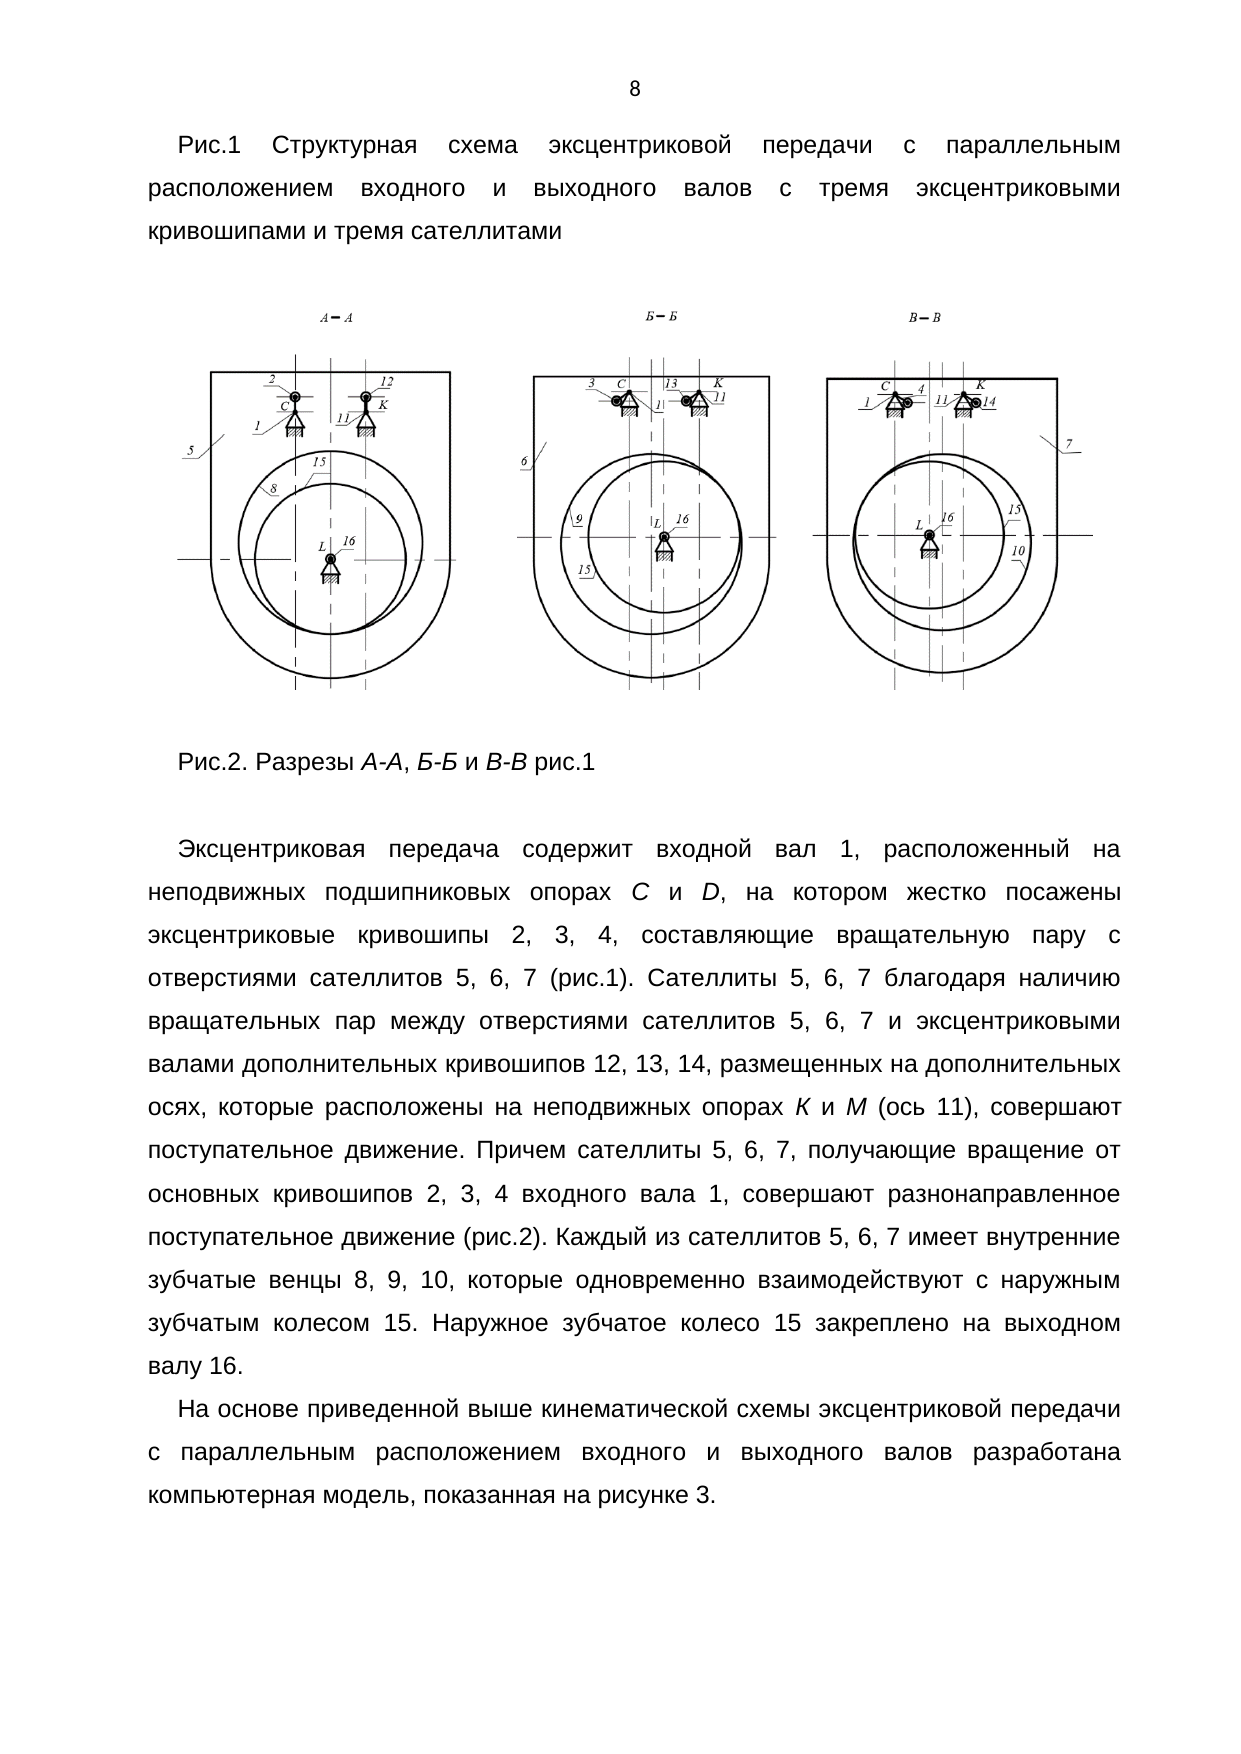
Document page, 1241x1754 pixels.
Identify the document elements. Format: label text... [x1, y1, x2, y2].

picture [177, 303, 457, 690]
text Эксцентриковая передача содержит входной вал 1, расположенный на неподвижных подшипниковых опорах С и D, на котором жестко посажены эксцентриковые кривошипы 2, 3, 4, составляющие вращательную пару с отверстиями сателлитов 5, 6, 7 (рис.1). Сателлиты 5, 6, 7 благодаря наличию вращательных пар между отверстиями сателлитов 5, 6, 7 и эксцентриковыми валами дополнительных кривошипов 12, 13, 14, размещенных на дополнительных осях, которые расположены на неподвижных опорах К и М (ось 11), совершают поступательное движение. Причем сателлиты 5, 6, 7, получающие вращение от основных кривошипов 2, 3, 4 входного вала 1, совершают разнонаправленное поступательное движение (рис.2). Каждый из сателлитов 5, 6, 7 имеет внутренние зубчатые венцы 8, 9, 10, которые одновременно взаимодействуют с наружным зубчатым колесом 15. Наружное зубчатое колесо 15 закреплено на выходном валу 16. [148, 833, 1122, 1380]
text Рис.1 Структурная схема эксцентриковой передачи с параллельным расположением входного и выходного валов с тремя эксцентриковыми кривошипами и тремя сателлитами [148, 130, 1122, 245]
text Рис.2. Разрезы А-А, Б-Б и В-В рис.1 [148, 747, 1122, 776]
text На основе приведенной выше кинематической схемы эксцентриковой передачи с параллельным расположением входного и выходного валов разработана компьютерная модель, показанная на рисунке 3. [148, 1394, 1122, 1509]
picture [517, 303, 777, 690]
picture [812, 302, 1093, 690]
